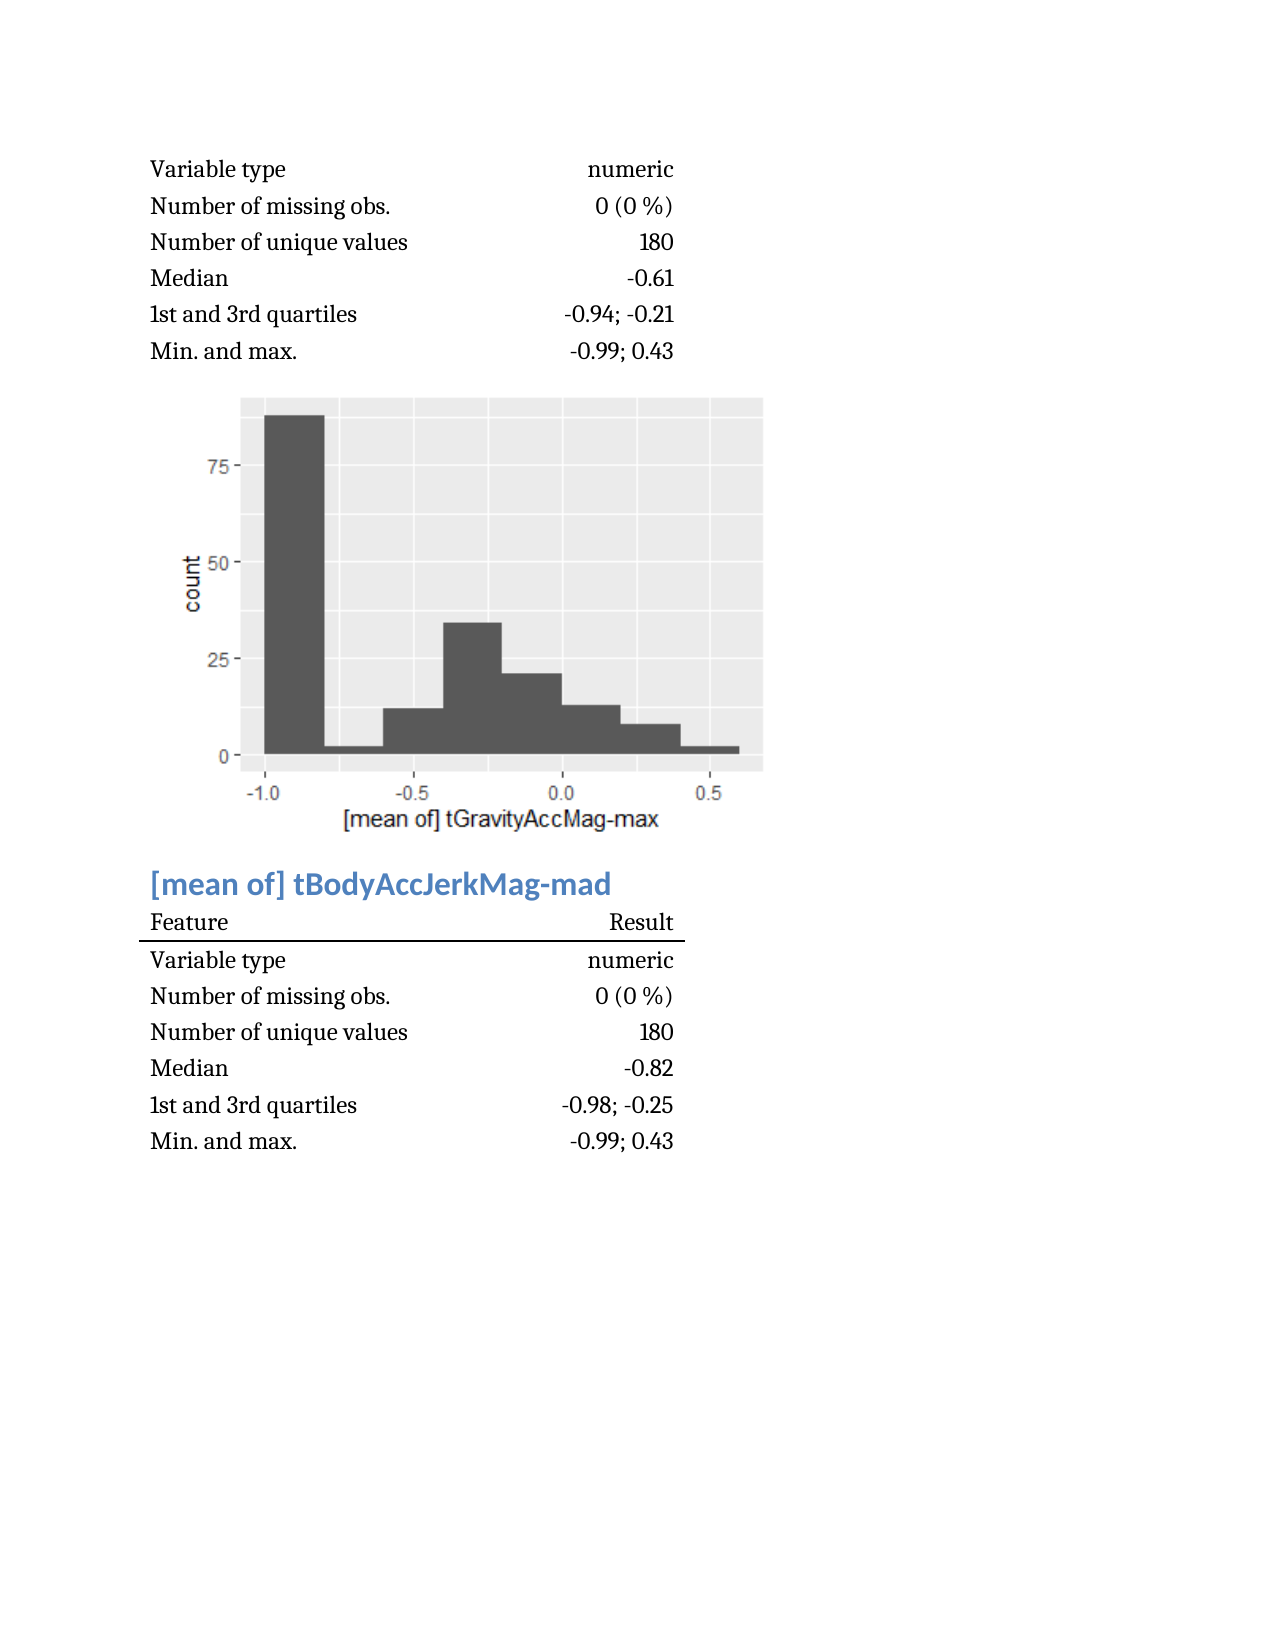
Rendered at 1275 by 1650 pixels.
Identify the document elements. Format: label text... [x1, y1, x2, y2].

table_cell -0.98; -0.25 [485, 1087, 685, 1123]
table_cell 0 (0 %) [485, 188, 685, 224]
table_cell -0.82 [485, 1051, 685, 1087]
table_cell numeric [485, 942, 685, 978]
table_header Result [485, 904, 685, 940]
table_header Feature [139, 904, 485, 940]
table_cell -0.99; 0.43 [485, 1123, 685, 1159]
table_cell -0.99; 0.43 [485, 333, 685, 369]
table_cell 180 [485, 1014, 685, 1051]
table_cell Number of unique values [139, 224, 485, 260]
table_cell -0.94; -0.21 [485, 297, 685, 333]
table_cell 1st and 3rd quartiles [139, 1087, 485, 1123]
table_cell Median [139, 260, 485, 297]
table_cell Number of unique values [139, 1014, 485, 1051]
table_cell Number of missing obs. [139, 978, 485, 1014]
table_cell Min. and max. [139, 333, 485, 369]
table_cell 1st and 3rd quartiles [139, 297, 485, 333]
table_cell 180 [485, 224, 685, 260]
table_cell Number of missing obs. [139, 188, 485, 224]
table_cell Variable type [139, 942, 485, 978]
table_cell Variable type [139, 150, 485, 188]
table_cell Min. and max. [139, 1123, 485, 1159]
table_cell -0.61 [485, 260, 685, 297]
subtitle [mean of] tBodyAccJerkMag-mad [150, 863, 1125, 904]
table_cell Median [139, 1051, 485, 1087]
table_cell 0 (0 %) [485, 978, 685, 1014]
picture [168, 387, 776, 843]
table_cell numeric [485, 150, 685, 188]
